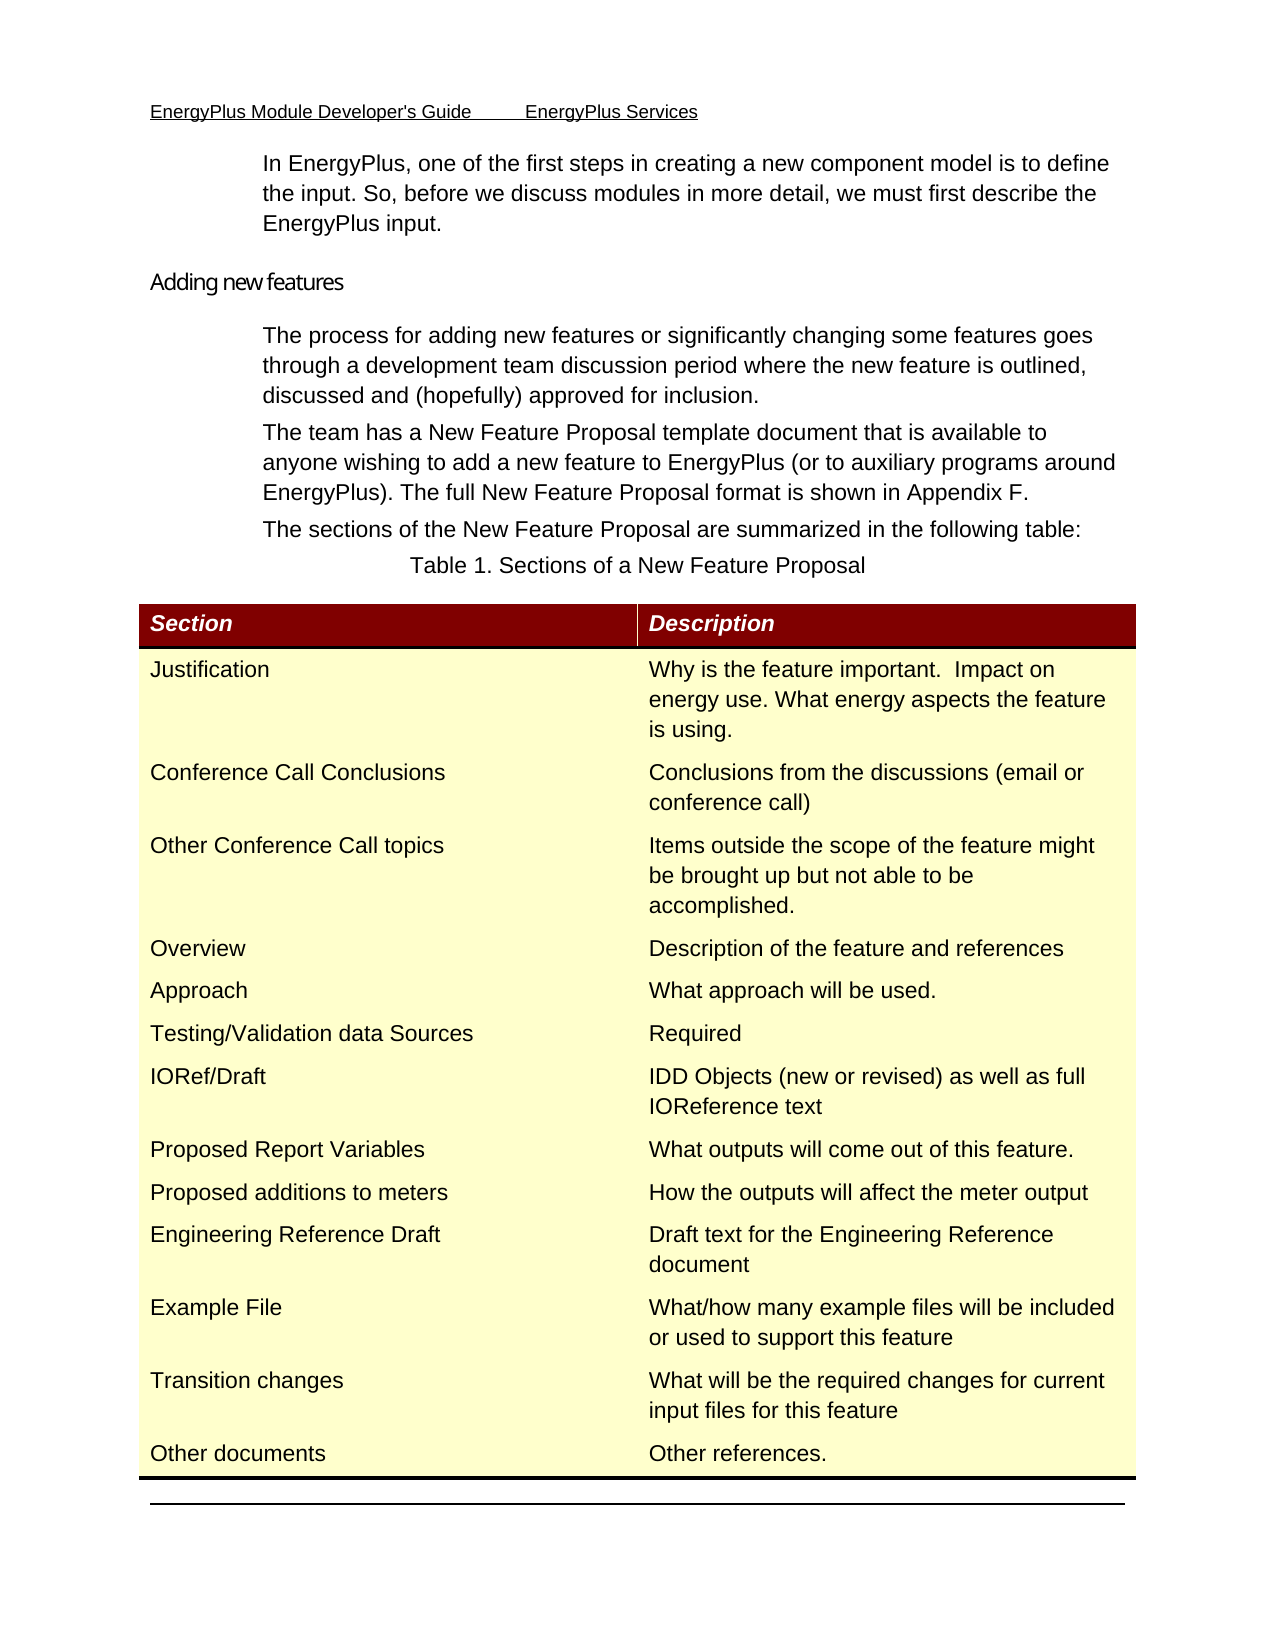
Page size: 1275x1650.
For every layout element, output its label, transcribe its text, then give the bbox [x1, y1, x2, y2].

text The team has a New Feature Proposal template document that is available to anyone hing to add a new feature to EnergyPlus (or to auxiliary programs around EnergyPlus). The full New Feature Proposal format is shown in Appendix F. [262, 419, 1125, 506]
text Table 1. Sections of a New Feature Proposal [150, 552, 1125, 578]
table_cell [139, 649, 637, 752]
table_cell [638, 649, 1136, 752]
text The process for adding new features or significantly changing some features goes through a development team discussion period where the new feature is outlined, discussed and (hopefully) approved for inclusion. [262, 322, 1125, 409]
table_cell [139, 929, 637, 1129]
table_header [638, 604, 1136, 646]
subtitle Adding new features [150, 266, 1125, 297]
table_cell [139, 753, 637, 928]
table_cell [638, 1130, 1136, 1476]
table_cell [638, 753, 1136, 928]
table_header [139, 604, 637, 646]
text The sections of the New Feature Proposal are summarized in the following table: [262, 516, 1125, 542]
text In EnergyPlus, one of the first steps in creating a new component model is to define the input. So, before we discuss modules in more detail, we must first describe the EnergyPlus input. [262, 150, 1125, 237]
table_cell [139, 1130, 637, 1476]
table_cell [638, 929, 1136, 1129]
